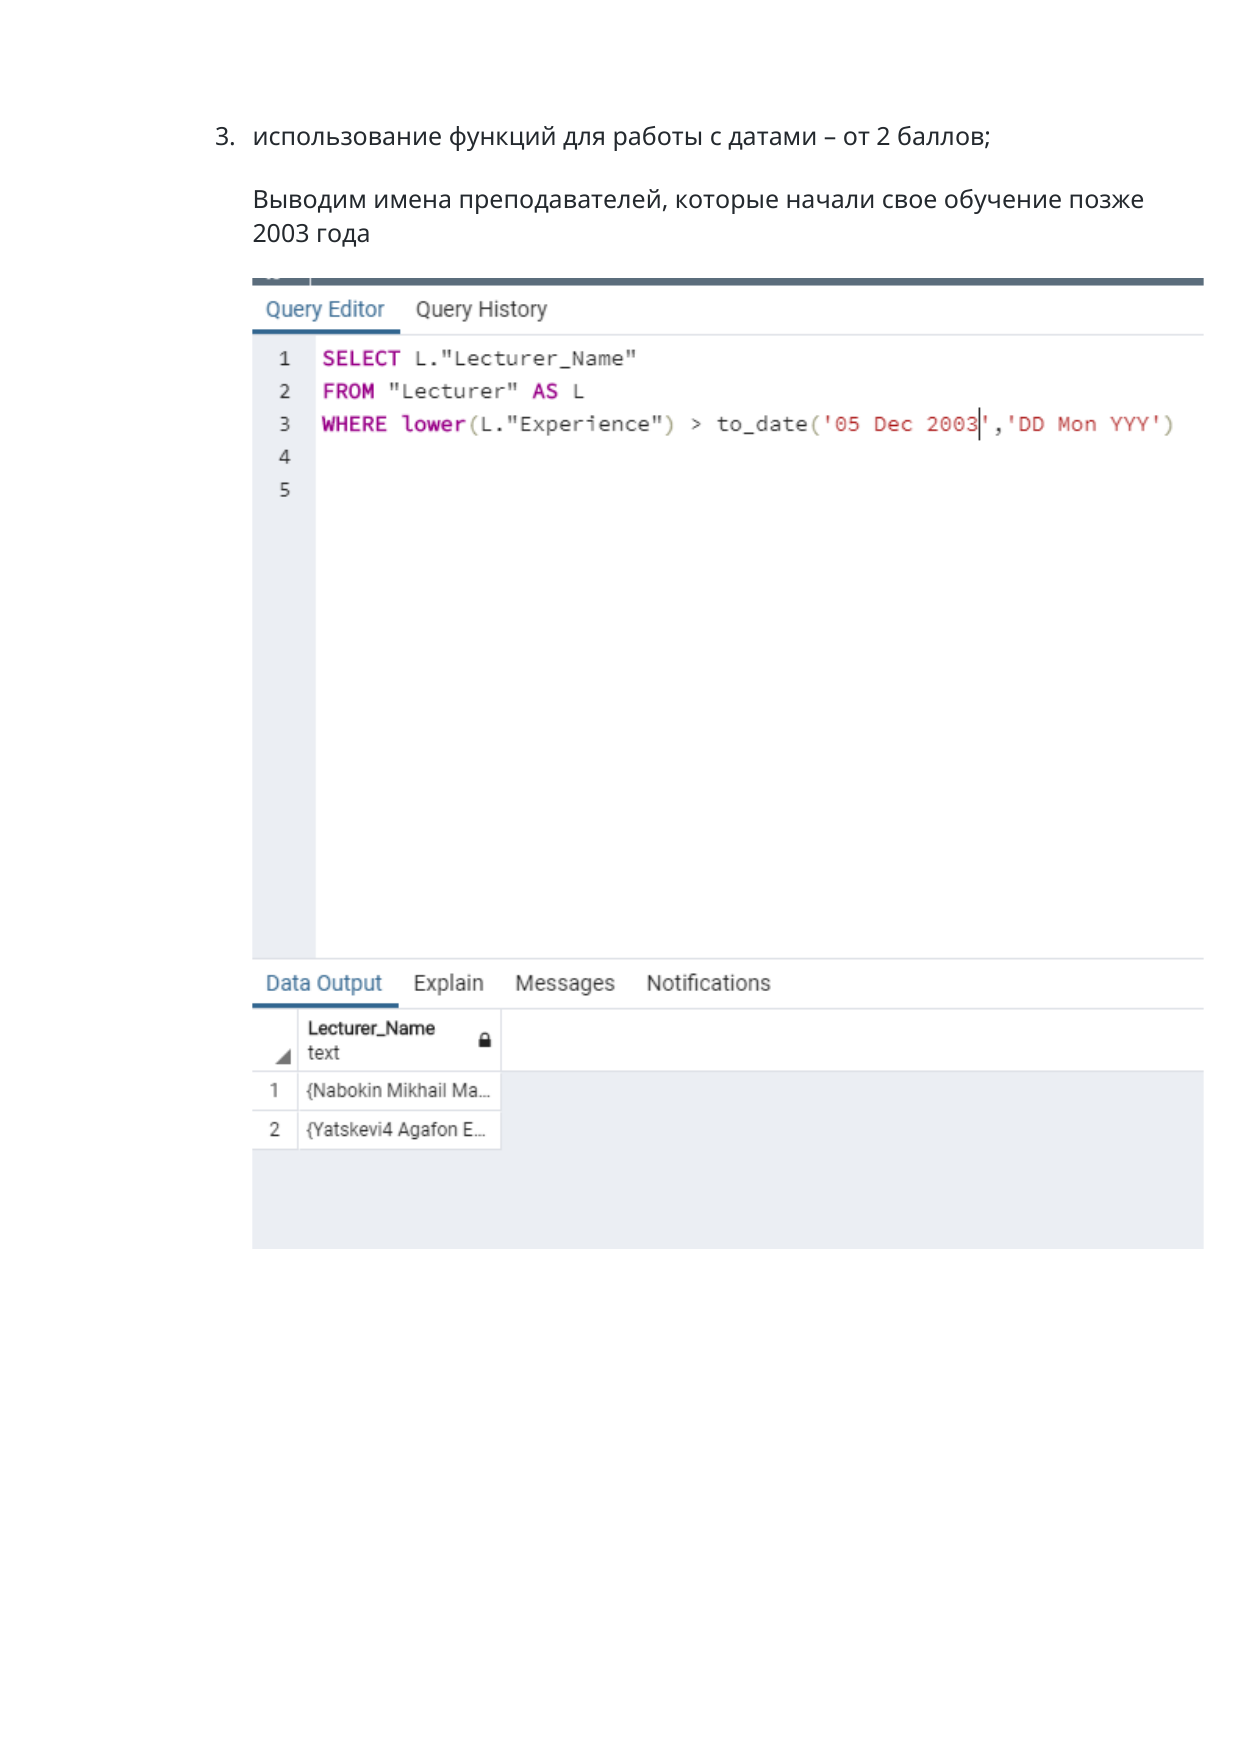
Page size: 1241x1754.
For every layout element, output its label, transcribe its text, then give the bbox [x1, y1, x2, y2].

text Выводим имена преподавателей, которые начали свое обучение позже 2003 года [252, 181, 1152, 249]
picture [252, 278, 1204, 1249]
list использование функций для работы с датами – от 2 баллов; [215, 118, 1152, 152]
